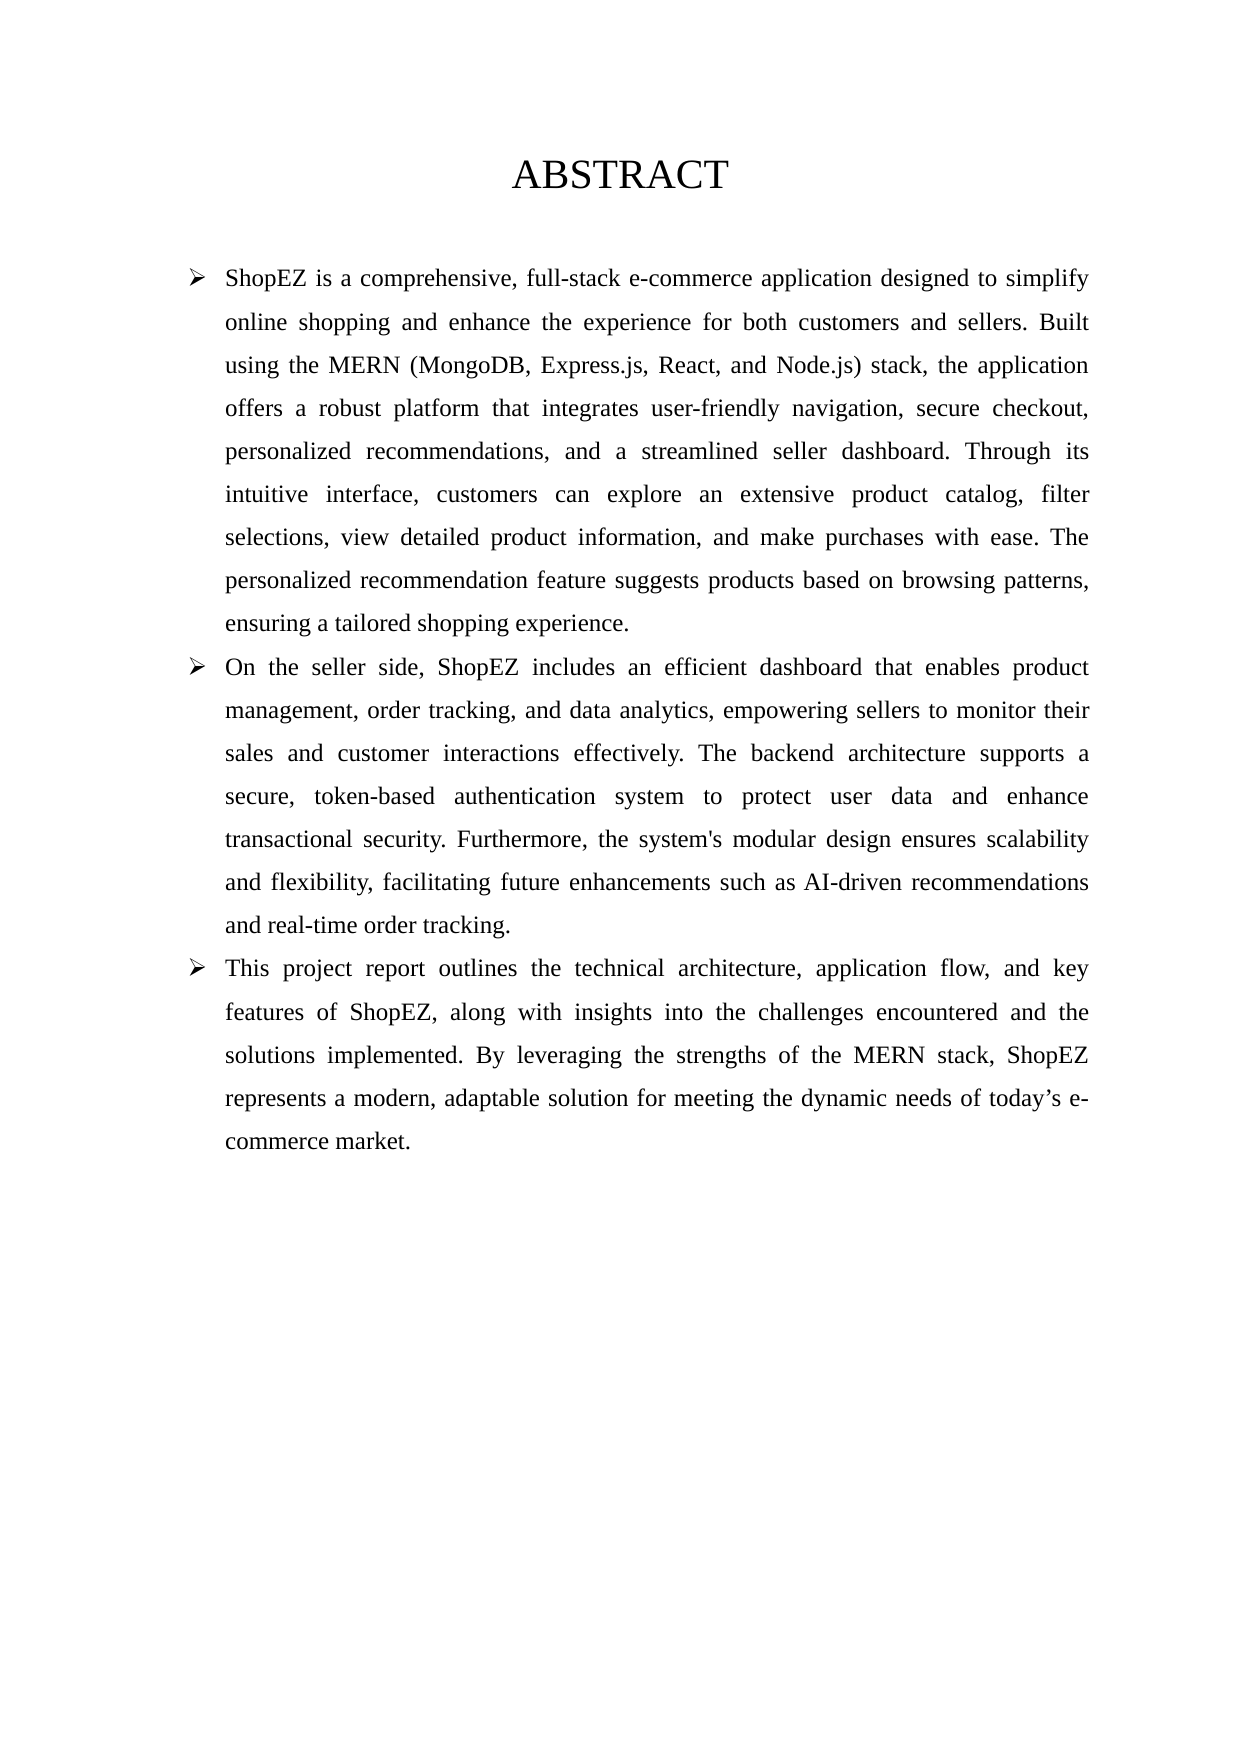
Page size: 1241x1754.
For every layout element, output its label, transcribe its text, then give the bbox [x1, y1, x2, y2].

list This project report outlines the technical architecture, application flow, and key features of ShopEZ, along with insights into the challenges encountered and the solutions implemented. By leveraging the strengths of the MERN stack, ShopEZ represents a modern, adaptable solution for meeting the dynamic needs of today’s e-commerce market. [187, 953, 1090, 1155]
text ABSTRACT [150, 150, 1090, 198]
list ShopEZ is a comprehensive, full-stack e-commerce application designed to simplify online shopping and enhance the experience for both customers and sellers. Built using the MERN (MongoDB, Express.js, React, and Node.js) stack, the application offers a robust platform that integrates user-friendly navigation, secure checkout, personalized recommendations, and a streamlined seller dashboard. Through its intuitive interface, customers can explore an extensive product catalog, filter selections, view detailed product information, and make purchases with ease. The personalized recommendation feature suggests products based on browsing patterns, ensuring a tailored shopping experience. [187, 263, 1090, 637]
list On the seller side, ShopEZ includes an efficient dashboard that enables product management, order tracking, and data analytics, empowering sellers to monitor their sales and customer interactions effectively. The backend architecture supports a secure, token-based authentication system to protect user data and enhance transactional security. Furthermore, the system's modular design ensures scalability and flexibility, facilitating future enhancements such as AI-driven recommendations and real-time order tracking. [187, 652, 1090, 939]
